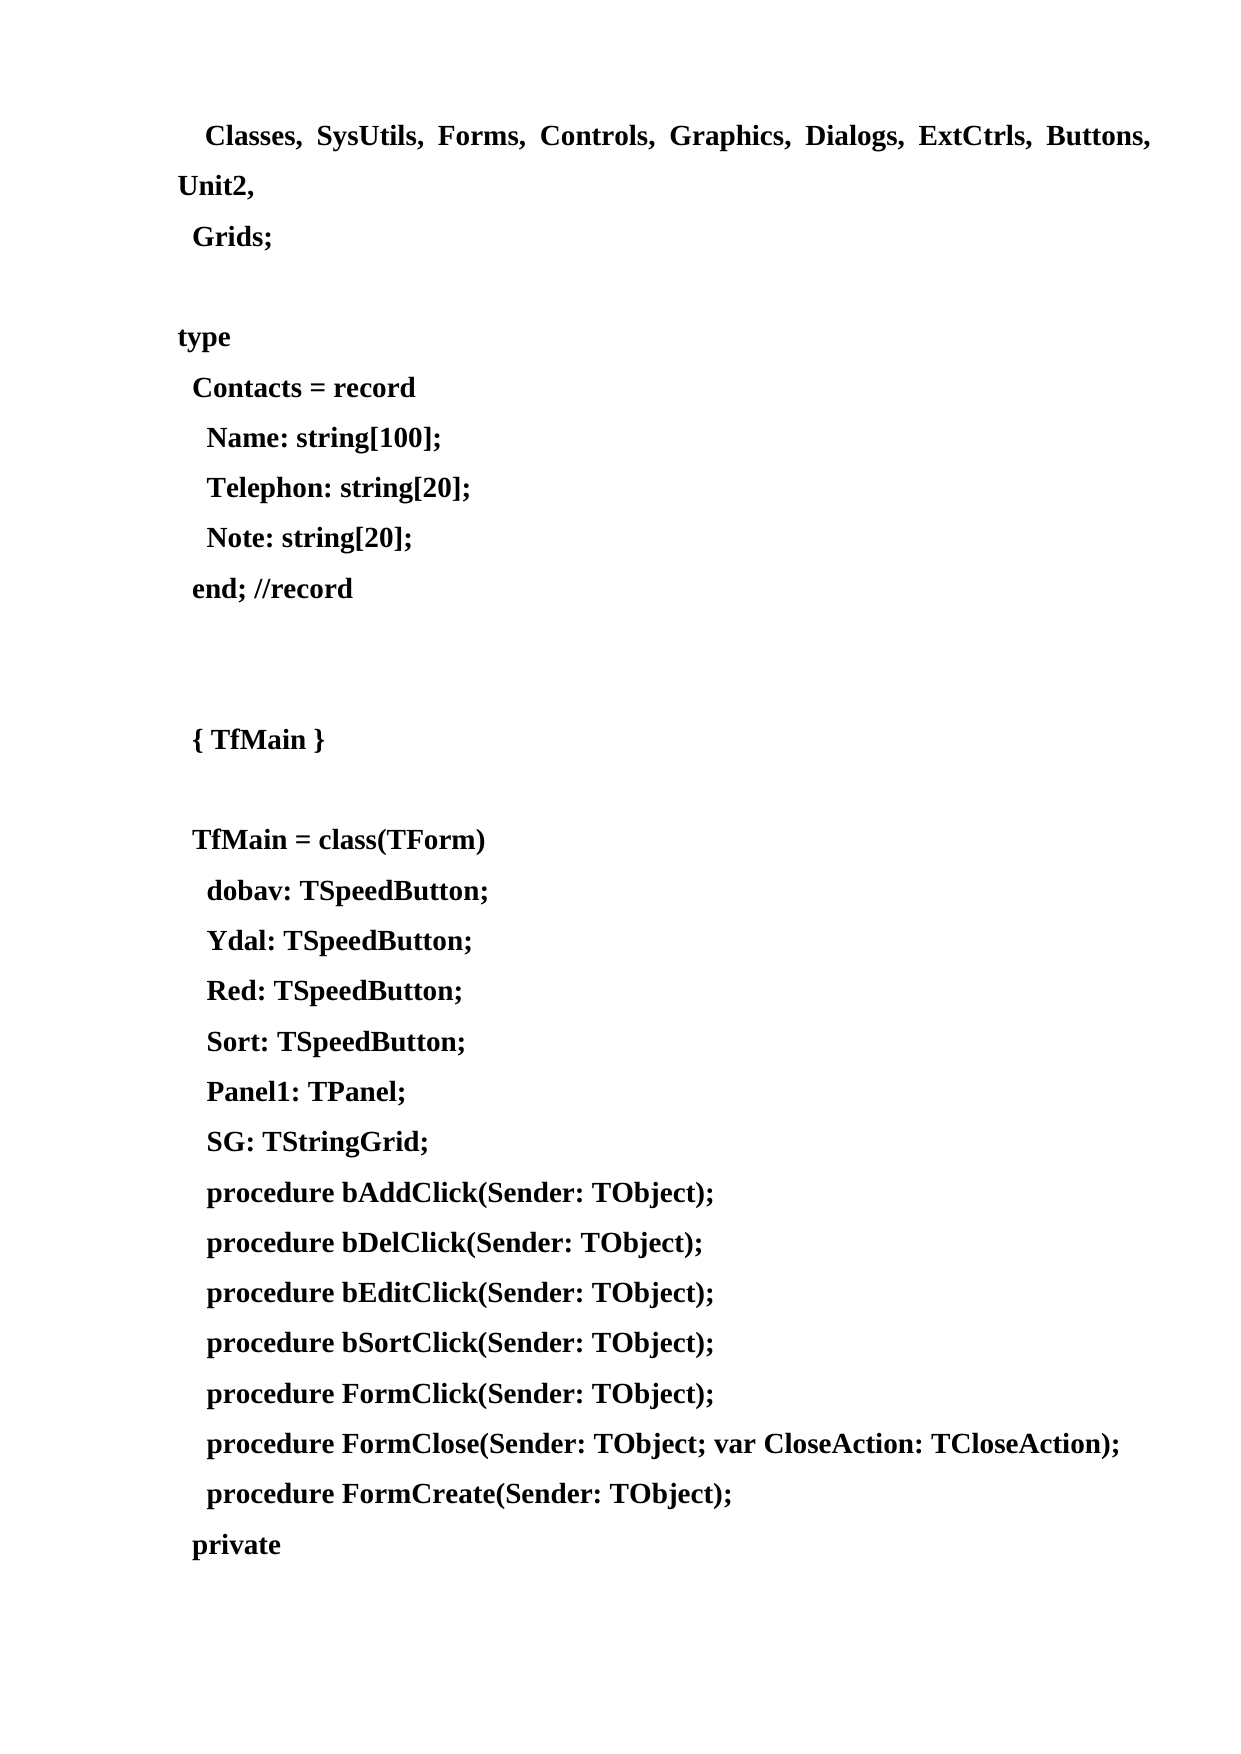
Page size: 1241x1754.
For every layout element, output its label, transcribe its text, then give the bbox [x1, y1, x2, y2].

text procedure bDelClick(Sender: TObject); [177, 1225, 1152, 1258]
text procedure bEditClick(Sender: TObject); [177, 1275, 1152, 1309]
text Grids; [177, 219, 1152, 252]
text { TfMain } [177, 722, 1152, 755]
text TfMain = class(TForm) [177, 822, 1152, 856]
text procedure FormCreate(Sender: TObject); [177, 1477, 1152, 1510]
text Red: TSpeedButton; [177, 973, 1152, 1007]
text procedure bSortClick(Sender: TObject); [177, 1326, 1152, 1359]
text procedure bAddClick(Sender: TObject); [177, 1175, 1152, 1208]
text procedure FormClose(Sender: TObject; var CloseAction: TCloseAction); [177, 1426, 1152, 1460]
text Ydal: TSpeedButton; [177, 923, 1152, 957]
text Name: string[100]; [177, 420, 1152, 453]
text Classes, SysUtils, Forms, Controls, Graphics, Dialogs, ExtCtrls, Buttons, Unit2, [177, 118, 1152, 202]
text Contacts = record [177, 370, 1152, 403]
text Sort: TSpeedButton; [177, 1024, 1152, 1057]
text private [177, 1527, 1152, 1560]
text Note: string[20]; [177, 521, 1152, 554]
text Telephon: string[20]; [177, 470, 1152, 504]
text Panel1: TPanel; [177, 1074, 1152, 1108]
text dobav: TSpeedButton; [177, 873, 1152, 906]
text type [177, 319, 1152, 353]
text end; //record [177, 571, 1152, 604]
text procedure FormClick(Sender: TObject); [177, 1376, 1152, 1409]
text SG: TStringGrid; [177, 1124, 1152, 1158]
